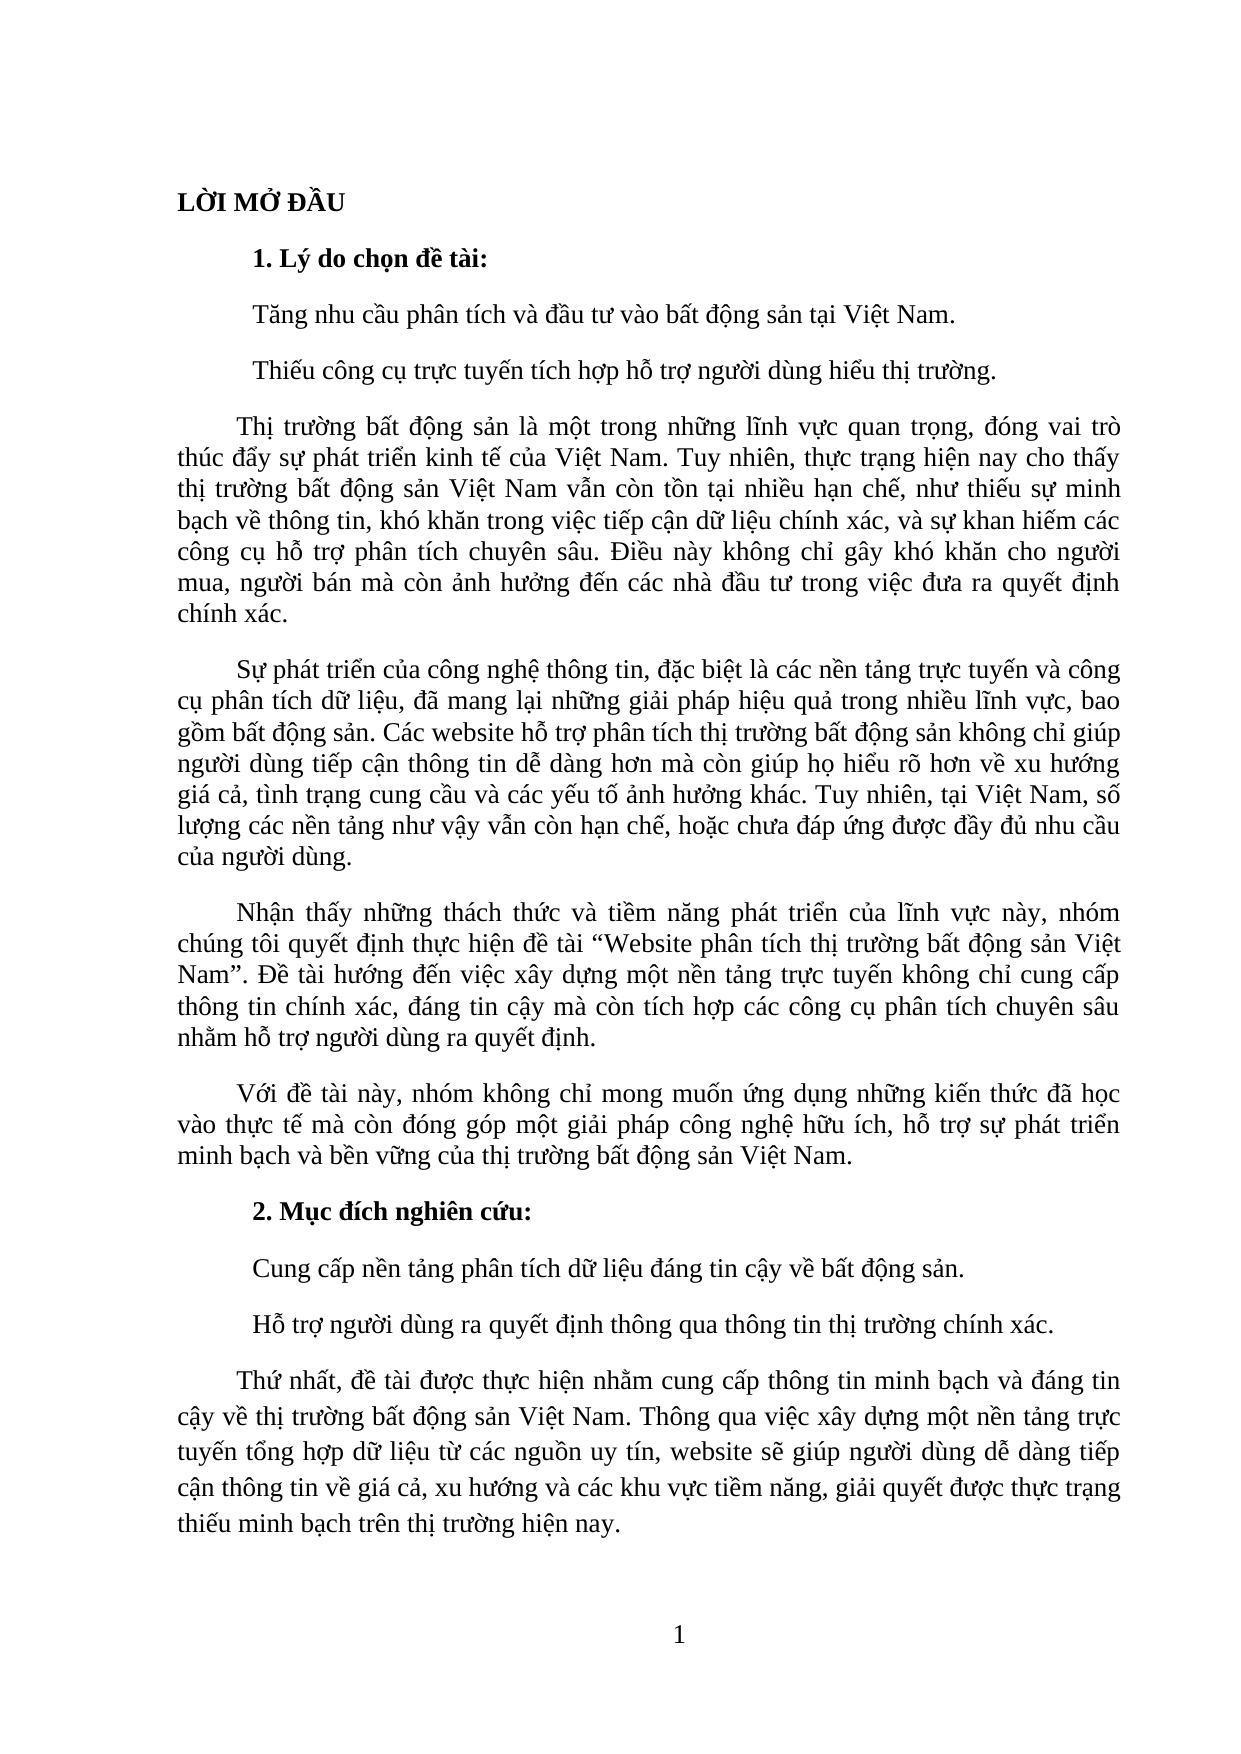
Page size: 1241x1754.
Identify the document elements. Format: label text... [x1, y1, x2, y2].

text Sự phát triển của công nghệ thông tin, đặc biệt là các nền tảng trực tuyến và công cụ phân tích dữ liệu, đã mang lại những giải pháp hiệu quả trong nhiều lĩnh vực, bao gồm bất động sản. Các website hỗ trợ phân tích thị trường bất động sản không chỉ giúp người dùng tiếp cận thông tin dễ dàng hơn mà còn giúp họ hiểu rõ hơn về xu hướng giá cả, tình trạng cung cầu và các yếu tố ảnh hưởng khác. Tuy nhiên, tại Việt Nam, số lượng các nền tảng như vậy vẫn còn hạn chế, hoặc chưa đáp ứng được đầy đủ nhu cầu của người dùng. [177, 653, 1122, 871]
text Với đề tài này, nhóm không chỉ mong muốn ứng dụng những kiến thức đã học vào thực tế mà còn đóng góp một giải pháp công nghệ hữu ích, hỗ trợ sự phát triển minh bạch và bền vững của thị trường bất động sản Việt Nam. [177, 1077, 1122, 1171]
text Tăng nhu cầu phân tích và đầu tư vào bất động sản tại Việt Nam. [252, 298, 1122, 329]
subtitle 2. Mục đích nghiên cứu: [252, 1196, 1122, 1227]
subtitle LỜI MỞ ĐẦU [177, 186, 1126, 217]
text Thứ nhất, đề tài được thực hiện nhằm cung cấp thông tin minh bạch và đáng tin cậy về thị trường bất động sản Việt Nam. Thông qua việc xây dựng một nền tảng trực tuyến tổng hợp dữ liệu từ các nguồn uy tín, website sẽ giúp người dùng dễ dàng tiếp cận thông tin về giá cả, xu hướng và các khu vực tiềm năng, giải quyết được thực trạng thiếu minh bạch trên thị trường hiện nay. [177, 1364, 1122, 1538]
text Thiếu công cụ trực tuyến tích hợp hỗ trợ người dùng hiểu thị trường. [252, 354, 1122, 385]
subtitle 1. Lý do chọn đề tài: [252, 242, 1122, 273]
text Thị trường bất động sản là một trong những lĩnh vực quan trọng, đóng vai trò thúc đẩy sự phát triển kinh tế của Việt Nam. Tuy nhiên, thực trạng hiện nay cho thấy thị trường bất động sản Việt Nam vẫn còn tồn tại nhiều hạn chế, như thiếu sự minh bạch về thông tin, khó khăn trong việc tiếp cận dữ liệu chính xác, và sự khan hiếm các công cụ hỗ trợ phân tích chuyên sâu. Điều này không chỉ gây khó khăn cho người mua, người bán mà còn ảnh hưởng đến các nhà đầu tư trong việc đưa ra quyết định chính xác. [177, 410, 1122, 628]
text Hỗ trợ người dùng ra quyết định thông qua thông tin thị trường chính xác. [252, 1308, 1122, 1339]
text Cung cấp nền tảng phân tích dữ liệu đáng tin cậy về bất động sản. [252, 1252, 1122, 1283]
text Nhận thấy những thách thức và tiềm năng phát triển của lĩnh vực này, nhóm chúng tôi quyết định thực hiện đề tài “Website phân tích thị trường bất động sản Việt Nam”. Đề tài hướng đến việc xây dựng một nền tảng trực tuyến không chỉ cung cấp thông tin chính xác, đáng tin cậy mà còn tích hợp các công cụ phân tích chuyên sâu nhằm hỗ trợ người dùng ra quyết định. [177, 896, 1122, 1052]
